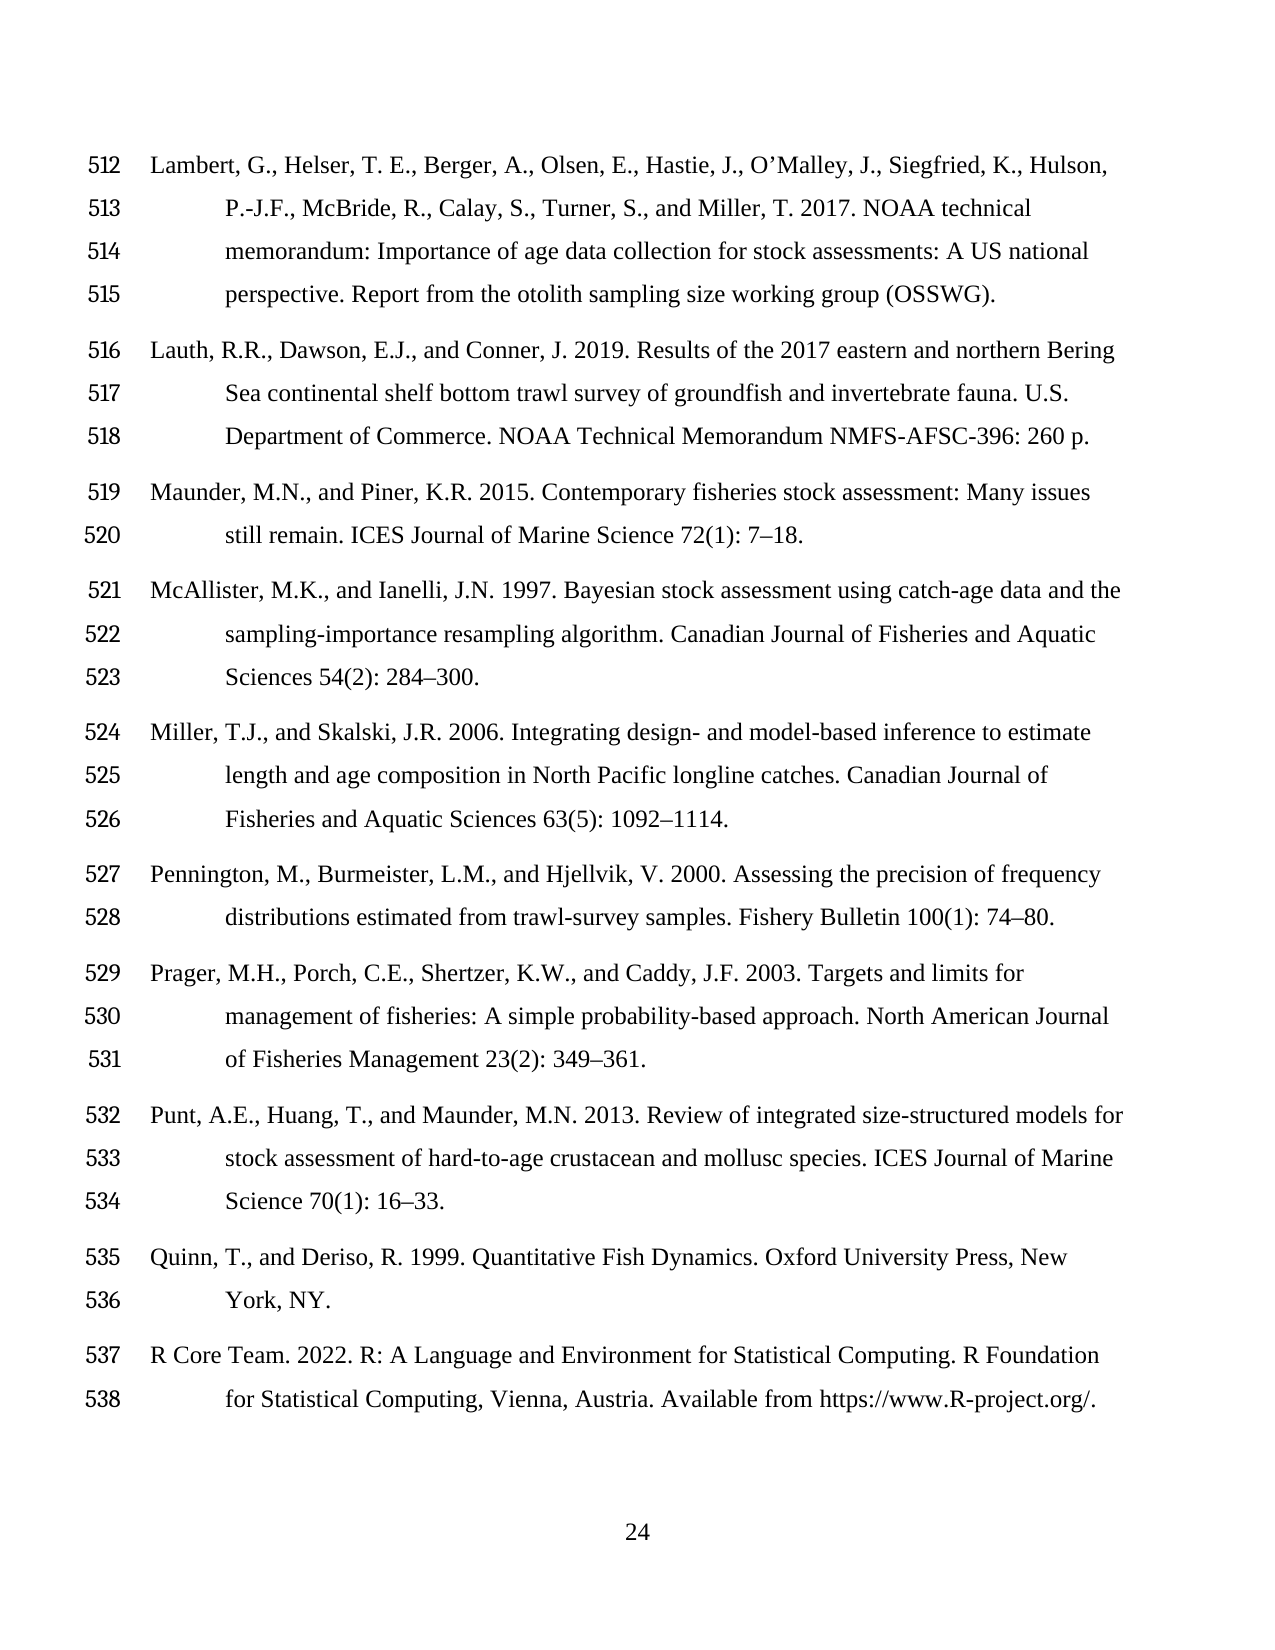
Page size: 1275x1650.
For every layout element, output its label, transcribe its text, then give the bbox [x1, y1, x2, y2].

text R Core Team. 2022. R: A Language and Environment for Statistical Computing. R Foundation for Statistical Computing, Vienna, Austria. Available from https://www.R-project.org/. [150, 1341, 1125, 1412]
text Miller, T.J., and Skalski, J.R. 2006. Integrating design- and model-based inference to estimate length and age composition in North Pacific longline catches. Canadian Journal of Fisheries and Aquatic Sciences 63(5): 1092–1114. [150, 717, 1125, 832]
text Punt, A.E., Huang, T., and Maunder, M.N. 2013. Review of integrated size-structured models for stock assessment of hard-to-age crustacean and mollusc species. ICES Journal of Marine Science 70(1): 16–33. [150, 1100, 1125, 1215]
text Lambert, G., Helser, T. E., Berger, A., Olsen, E., Hastie, J., O’Malley, J., Siegfried, K., Hulson, P.-J.F., McBride, R., Calay, S., Turner, S., and Miller, T. 2017. NOAA technical memorandum: Importance of age data collection for stock assessments: A US national perspective. Report from the otolith sampling size working group (OSSWG). [150, 150, 1125, 308]
text Prager, M.H., Porch, C.E., Shertzer, K.W., and Caddy, J.F. 2003. Targets and limits for management of fisheries: A simple probability-based approach. North American Journal of Fisheries Management 23(2): 349–361. [150, 958, 1125, 1073]
text McAllister, M.K., and Ianelli, J.N. 1997. Bayesian stock assessment using catch-age data and the sampling-importance resampling algorithm. Canadian Journal of Fisheries and Aquatic Sciences 54(2): 284–300. [150, 576, 1125, 691]
text Quinn, T., and Deriso, R. 1999. Quantitative Fish Dynamics. Oxford University Press, New York, NY. [150, 1242, 1125, 1314]
text Maunder, M.N., and Piner, K.R. 2015. Contemporary fisheries stock assessment: Many issues still remain. ICES Journal of Marine Science 72(1): 7–18. [150, 477, 1125, 549]
text Pennington, M., Burmeister, L.M., and Hjellvik, V. 2000. Assessing the precision of frequency distributions estimated from trawl-survey samples. Fishery Bulletin 100(1): 74–80. [150, 859, 1125, 931]
text Lauth, R.R., Dawson, E.J., and Conner, J. 2019. Results of the 2017 eastern and northern Bering Sea continental shelf bottom trawl survey of groundfish and invertebrate fauna. U.S. Department of Commerce. NOAA Technical Memorandum NMFS-AFSC-396: 260 p. [150, 335, 1125, 450]
